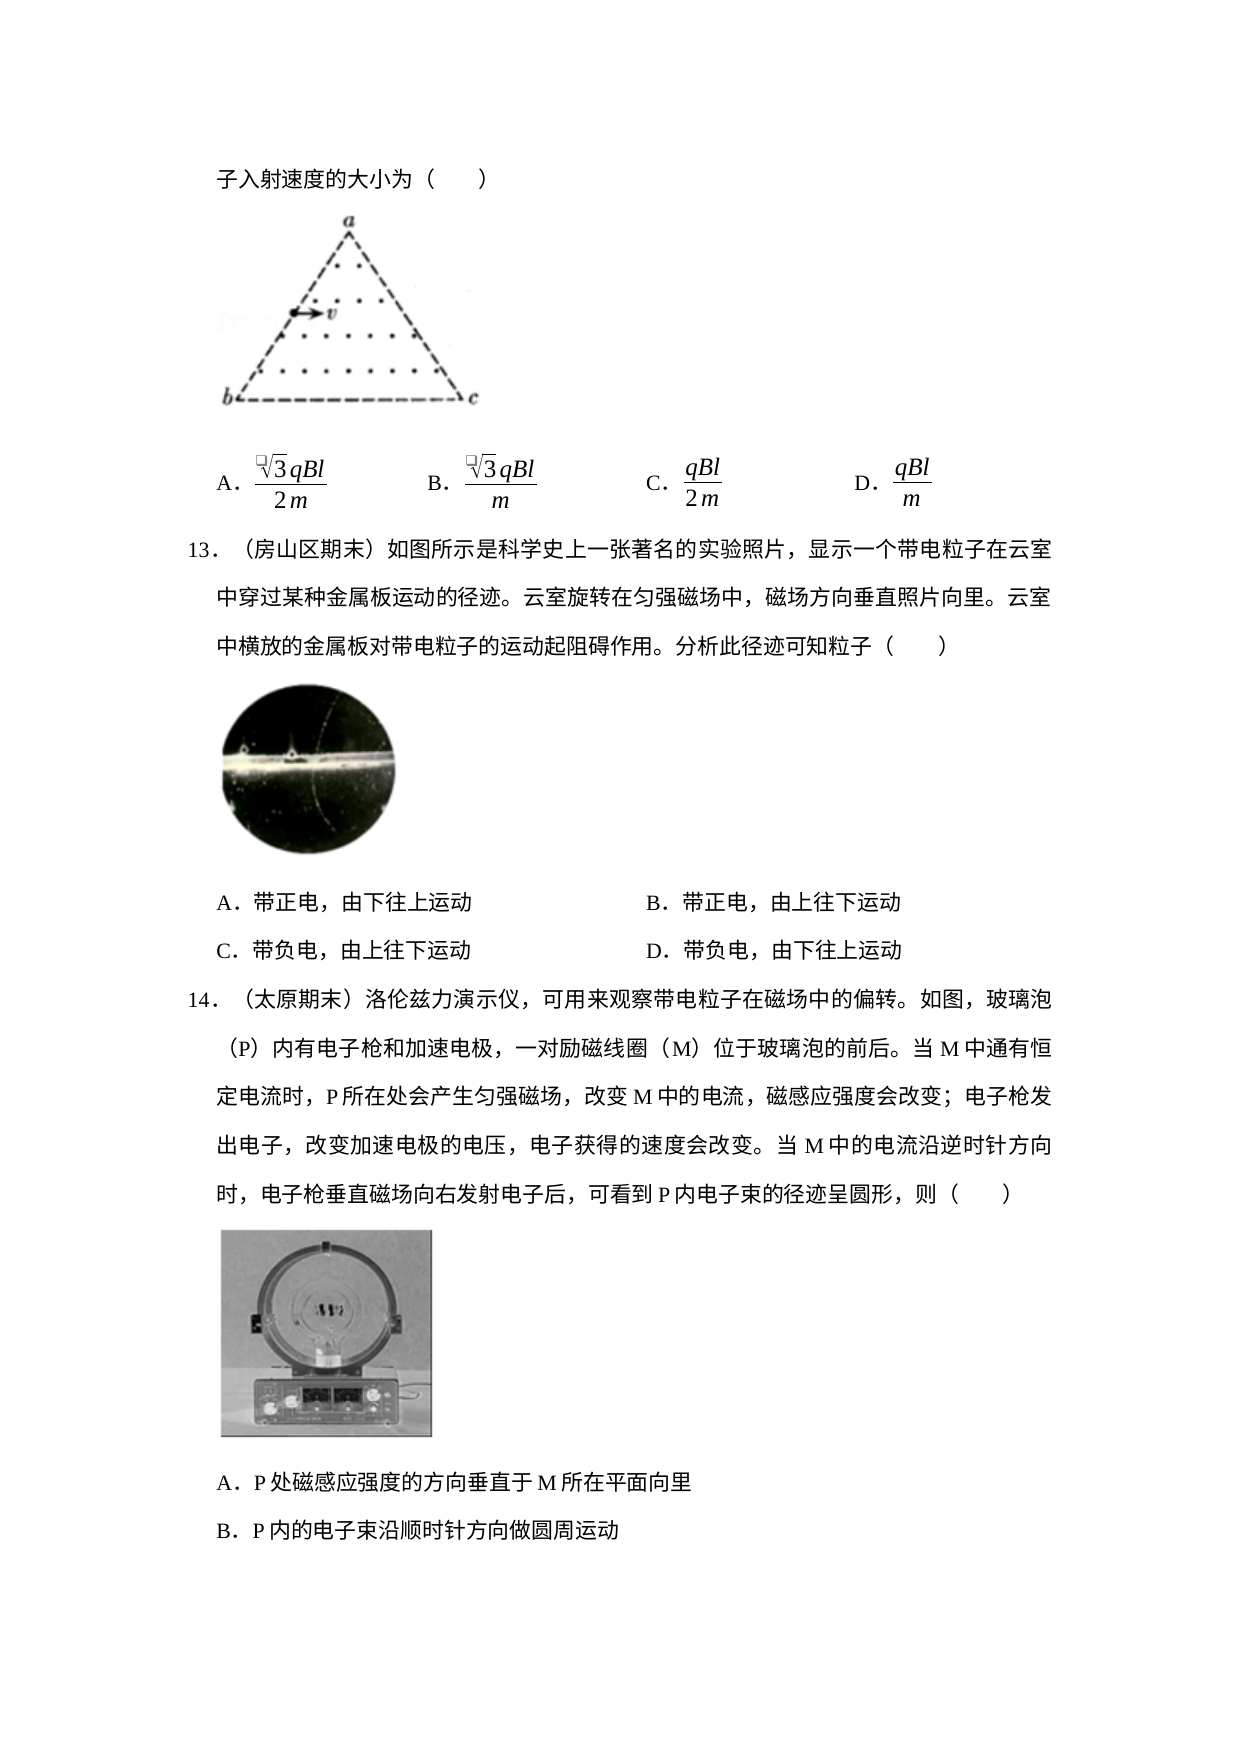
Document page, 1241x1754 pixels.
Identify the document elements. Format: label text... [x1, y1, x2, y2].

text 13．（房山区期末）如图所示是科学史上一张著名的实验照片，显示一个带电粒子在云室中穿过某种金属板运动的径迹。云室旋转在匀强磁场中，磁场方向垂直照片向里。云室中横放的金属板对带电粒子的运动起阻碍作用。分析此径迹可知粒子（ ） [187, 531, 1053, 661]
picture [216, 677, 402, 860]
text A．带正电，由下往上运动 B．带正电，由上往下运动 [187, 885, 1053, 917]
text A． B． C． D． [187, 450, 1053, 515]
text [187, 162, 1053, 194]
text C．带负电，由上往下运动 D．带负电，由下往上运动 [187, 933, 1053, 966]
text B．P内的电子束沿顺时针方向做圆周运动 [187, 1513, 1053, 1546]
text 14．（太原期末）洛伦兹力演示仪，可用来观察带电粒子在磁场中的偏转。如图，玻璃泡（P）内有电子枪和加速电极，一对励磁线圈（M）位于玻璃泡的前后。当M中通有恒定电流时，P所在处会产生匀强磁场，改变M中的电流，磁感应强度会改变；电子枪发出电子，改变加速电极的电压，电子获得的速度会改变。当M中的电流沿逆时针方向时，电子枪垂直磁场向右发射电子后，可看到P内电子束的径迹呈圆形，则（ ） [187, 981, 1053, 1209]
picture [216, 210, 484, 412]
picture [216, 1224, 437, 1442]
text A．P处磁感应强度的方向垂直于M所在平面向里 [187, 1465, 1053, 1497]
